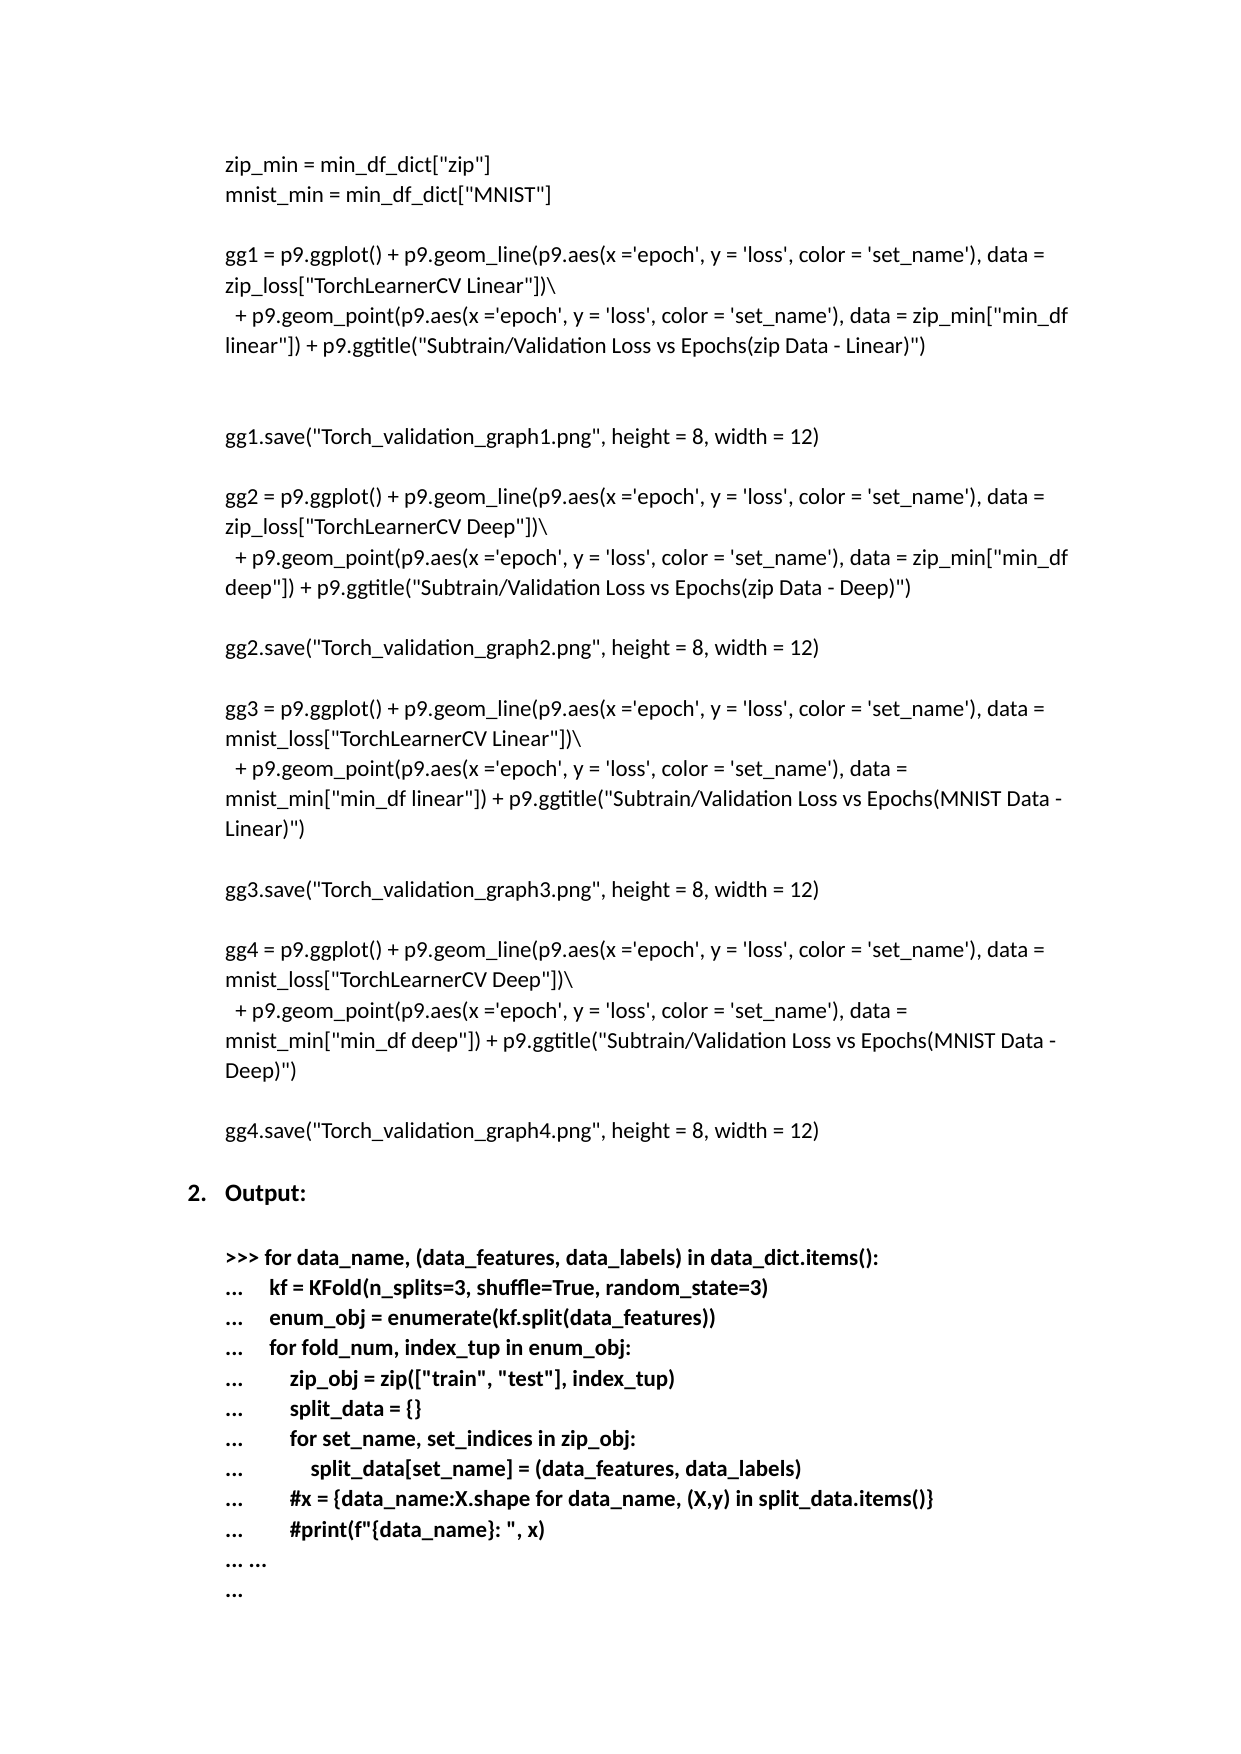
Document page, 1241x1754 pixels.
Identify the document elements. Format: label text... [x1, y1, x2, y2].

list gg1 = p9.ggplot() + p9.geom_line(p9.aes(x ='epoch', y = 'loss', color = 'set_name'), data = zip_loss["TorchLearnerCV Linear"])\ [225, 241, 1090, 299]
list ... ... [225, 1545, 1090, 1573]
list ... for set_name, set_indices in zip_obj: [225, 1424, 1090, 1452]
list ... zip_obj = zip(["train", "test"], index_tup) [225, 1364, 1090, 1392]
list ... for fold_num, index_tup in enum_obj: [225, 1333, 1090, 1362]
list gg1.save("Torch_validation_graph1.png", height = 8, width = 12) [225, 422, 1090, 450]
list ... #x = {data_name:X.shape for data_name, (X,y) in split_data.items()} [225, 1484, 1090, 1513]
list zip_min = min_df_dict["zip"] [225, 150, 1090, 178]
list >>> for data_name, (data_features, data_labels) in data_dict.items(): [225, 1243, 1090, 1271]
list + p9.geom_point(p9.aes(x ='epoch', y = 'loss', color = 'set_name'), data = mnist_min["min_df deep"]) + p9.ggtitle("Subtrain/Validation Loss vs Epochs(MNIST Data - Deep)") [225, 996, 1090, 1084]
list gg2.save("Torch_validation_graph2.png", height = 8, width = 12) [225, 633, 1090, 661]
list ... kf = KFold(n_splits=3, shuffle=True, random_state=3) [225, 1273, 1090, 1301]
list ... split_data[set_name] = (data_features, data_labels) [225, 1454, 1090, 1482]
list mnist_min = min_df_dict["MNIST"] [225, 180, 1090, 208]
list + p9.geom_point(p9.aes(x ='epoch', y = 'loss', color = 'set_name'), data = zip_min["min_df linear"]) + p9.ggtitle("Subtrain/Validation Loss vs Epochs(zip Data - Linear)") [225, 301, 1090, 359]
list gg3.save("Torch_validation_graph3.png", height = 8, width = 12) [225, 875, 1090, 903]
list ... enum_obj = enumerate(kf.split(data_features)) [225, 1303, 1090, 1331]
list ... [225, 1575, 1090, 1603]
list ... #print(f"{data_name}: ", x) [225, 1515, 1090, 1543]
list gg4.save("Torch_validation_graph4.png", height = 8, width = 12) [225, 1117, 1090, 1145]
list + p9.geom_point(p9.aes(x ='epoch', y = 'loss', color = 'set_name'), data = mnist_min["min_df linear"]) + p9.ggtitle("Subtrain/Validation Loss vs Epochs(MNIST Data - Linear)") [225, 754, 1090, 843]
list gg4 = p9.ggplot() + p9.geom_line(p9.aes(x ='epoch', y = 'loss', color = 'set_name'), data = mnist_loss["TorchLearnerCV Deep"])\ [225, 935, 1090, 994]
list gg2 = p9.ggplot() + p9.geom_line(p9.aes(x ='epoch', y = 'loss', color = 'set_name'), data = zip_loss["TorchLearnerCV Deep"])\ [225, 482, 1090, 541]
list + p9.geom_point(p9.aes(x ='epoch', y = 'loss', color = 'set_name'), data = zip_min["min_df deep"]) + p9.ggtitle("Subtrain/Validation Loss vs Epochs(zip Data - Deep)") [225, 543, 1090, 601]
list gg3 = p9.ggplot() + p9.geom_line(p9.aes(x ='epoch', y = 'loss', color = 'set_name'), data = mnist_loss["TorchLearnerCV Linear"])\ [225, 694, 1090, 752]
list ... split_data = {} [225, 1394, 1090, 1422]
list Output: [187, 1177, 1090, 1208]
